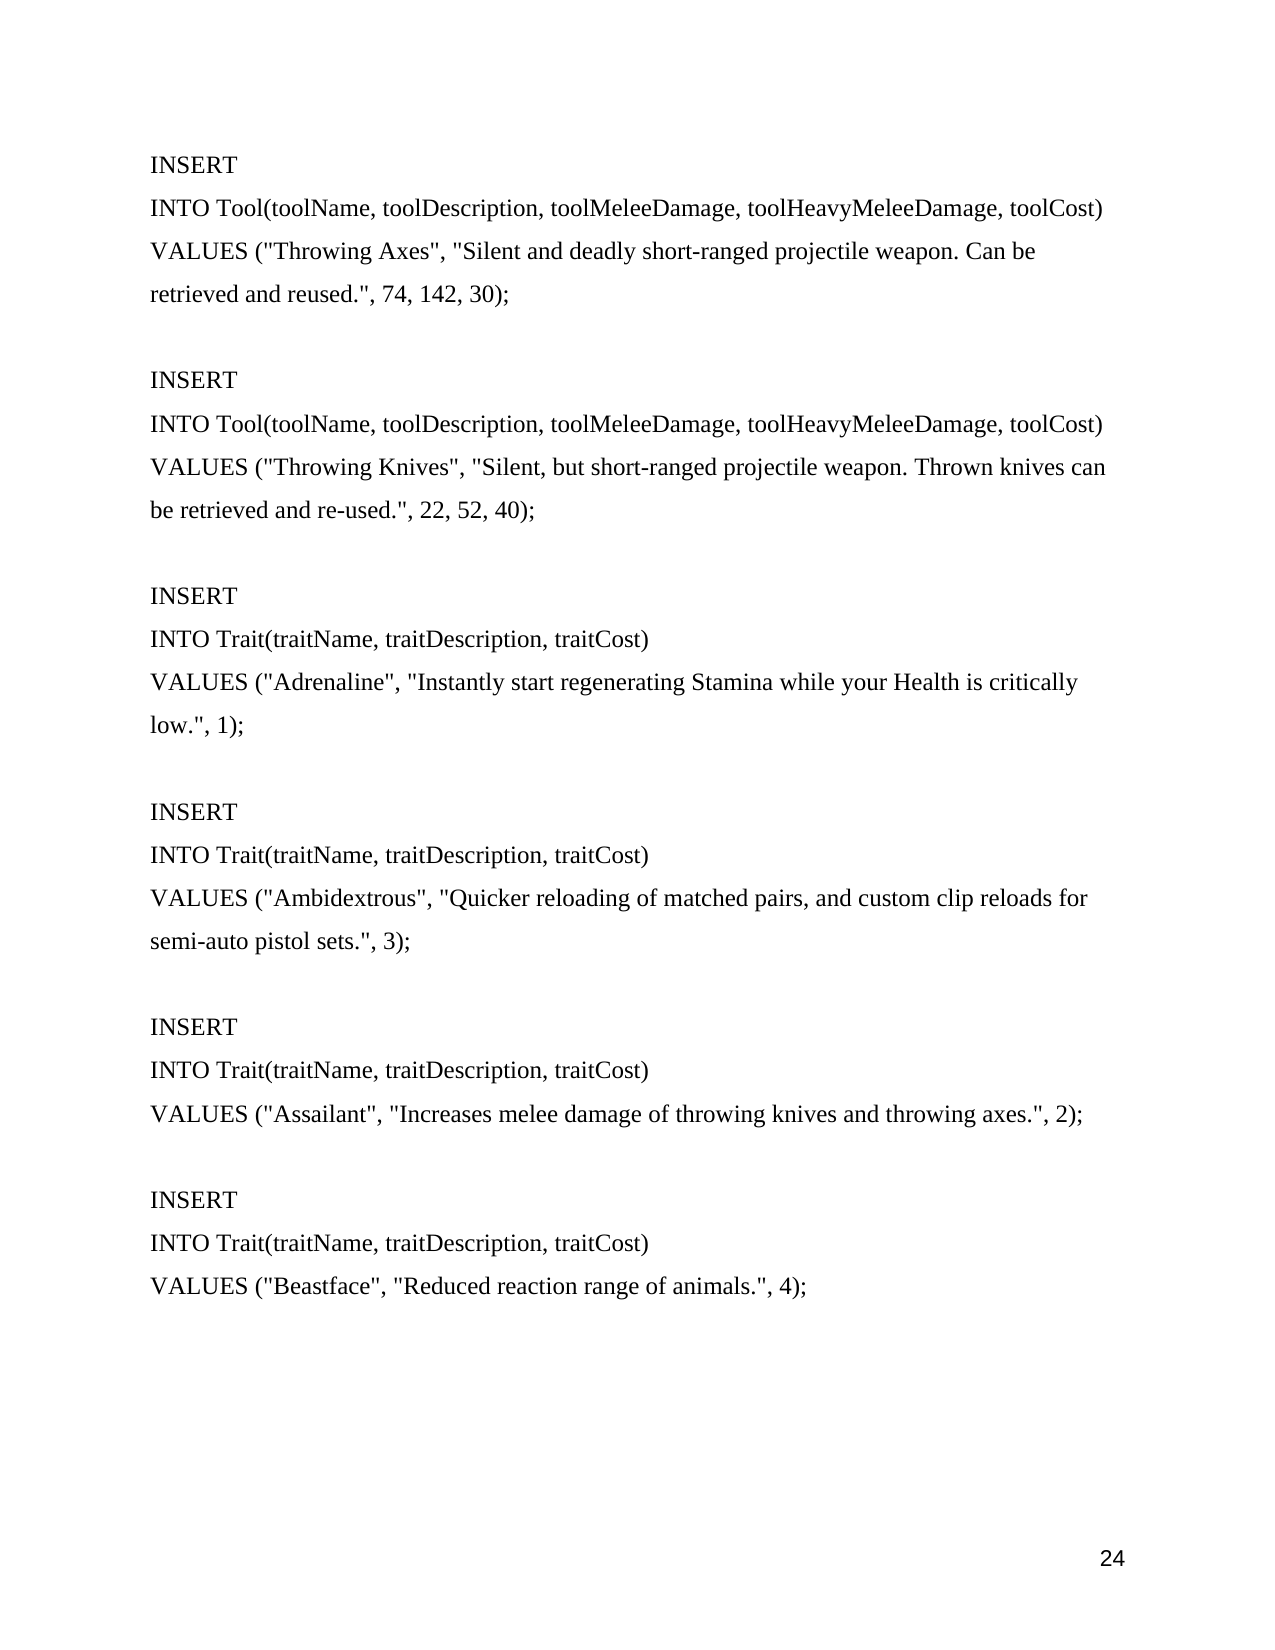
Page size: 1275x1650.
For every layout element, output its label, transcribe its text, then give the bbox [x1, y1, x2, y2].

text VALUES ("Throwing Knives", "Silent, but short-ranged projectile weapon. Thrown knives can be retrieved and re-used.", 22, 52, 40); [150, 452, 1125, 524]
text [150, 1228, 1125, 1257]
text INSERT [150, 797, 1125, 826]
text VALUES ("Throwing Axes", "Silent and deadly short-ranged projectile weapon. Can be retrieved and reused.", 74, 142, 30); [150, 236, 1125, 308]
text VALUES ("Assailant", "Increases melee damage of throwing knives and throwing axes.", 2); [150, 1099, 1125, 1127]
text INTO Tool(toolName, toolDescription, toolMeleeDamage, toolHeavyMeleeDamage, toolCost) [150, 193, 1125, 222]
text INSERT [150, 366, 1125, 394]
text INTO Trait(traitName, traitDescription, traitCost) [150, 1056, 1125, 1084]
text INSERT [150, 1185, 1125, 1214]
text VALUES ("Adrenaline", "Instantly start regenerating Stamina while your Health is critically low.", 1); [150, 667, 1125, 739]
text INTO Trait(traitName, traitDescription, traitCost) [150, 840, 1125, 869]
text INTO Trait(traitName, traitDescription, traitCost) [150, 624, 1125, 653]
text INSERT [150, 581, 1125, 610]
text INSERT [150, 1012, 1125, 1041]
text VALUES ("Beastface", "Reduced reaction range of animals.", 4); [150, 1271, 1125, 1300]
text VALUES ("Ambidextrous", "Quicker reloading of matched pairs, and custom clip reloads for semi-auto pistol sets.", 3); [150, 883, 1125, 955]
text INSERT [150, 150, 1125, 179]
text INTO Tool(toolName, toolDescription, toolMeleeDamage, toolHeavyMeleeDamage, toolCost) [150, 409, 1125, 437]
